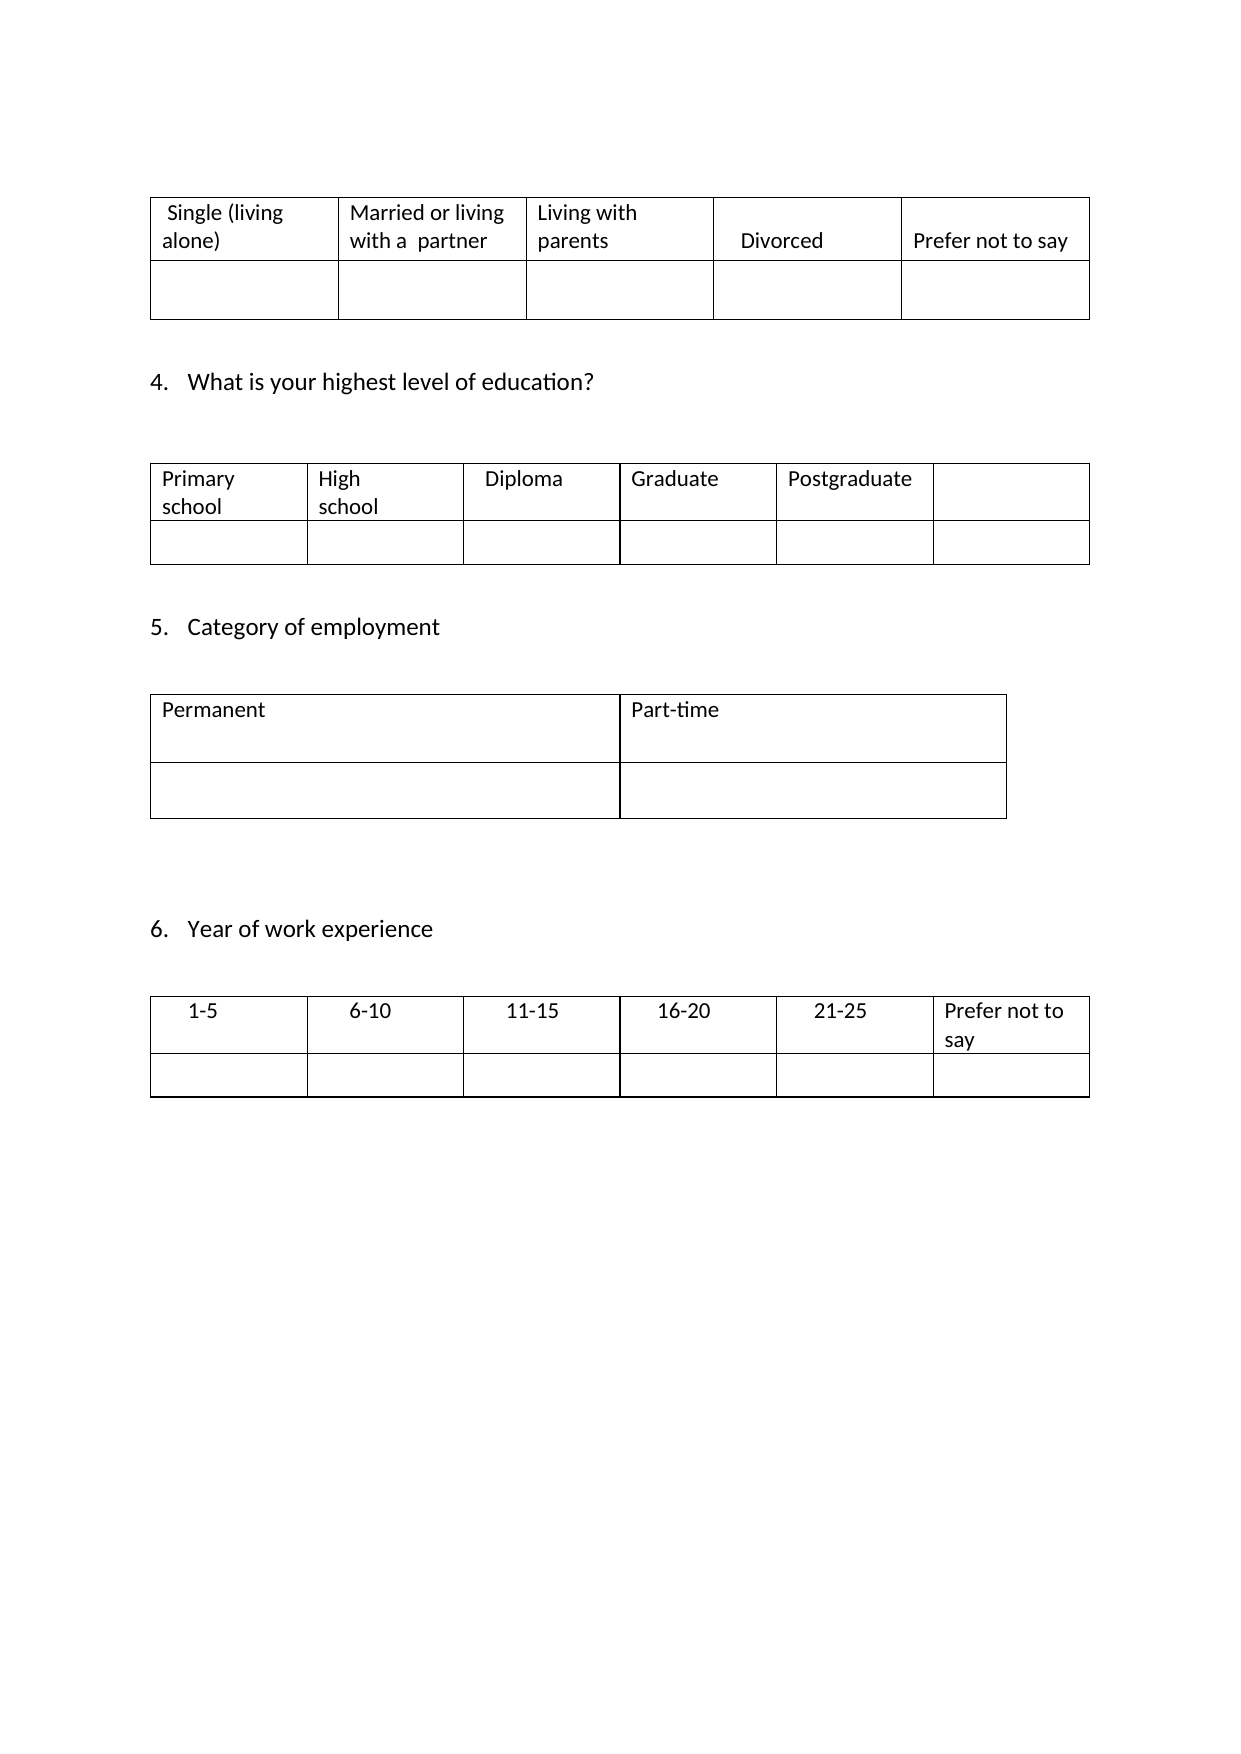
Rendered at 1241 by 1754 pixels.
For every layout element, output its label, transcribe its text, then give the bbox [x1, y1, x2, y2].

table_cell [151, 261, 338, 318]
table_cell [621, 763, 1006, 818]
table_header Part-time [621, 695, 1006, 762]
table_cell [777, 521, 933, 563]
table_header [934, 464, 1089, 520]
table_cell [777, 1054, 933, 1096]
table_cell [934, 1054, 1089, 1096]
list Year of work experience [150, 913, 1090, 944]
table_header Diploma [464, 464, 619, 520]
table_header 1-5 [151, 997, 307, 1053]
table_header Graduate [621, 464, 776, 520]
list Category of employment [150, 611, 1090, 642]
table_header 16-20 [621, 997, 776, 1053]
table_cell [621, 1054, 776, 1096]
table_header 6-10 [308, 997, 463, 1053]
table_header Living with parents [527, 198, 713, 260]
table_cell [464, 1054, 619, 1096]
table_header Prefer not to say [934, 997, 1089, 1053]
table_cell [339, 261, 526, 318]
table_header 21-25 [777, 997, 933, 1053]
table_cell [308, 521, 463, 563]
list What is your highest level of education? [150, 366, 1090, 397]
table_cell [621, 521, 776, 563]
table_cell [151, 763, 619, 818]
table_cell [934, 521, 1089, 563]
table_cell [464, 521, 619, 563]
table_cell [308, 1054, 463, 1096]
table_cell [714, 261, 901, 318]
table_cell [527, 261, 713, 318]
table_cell [902, 261, 1089, 318]
table_cell [151, 521, 307, 563]
table_header Permanent [151, 695, 619, 762]
table_header High school [308, 464, 463, 520]
table_header Primary school [151, 464, 307, 520]
table_header Prefer not to say [902, 198, 1089, 260]
table_header Postgraduate [777, 464, 933, 520]
table_header Divorced [714, 198, 901, 260]
table_header 11-15 [464, 997, 619, 1053]
table_header Single (living alone) [151, 198, 338, 260]
table_header Married or living with a partner [339, 198, 526, 260]
table_cell [151, 1054, 307, 1096]
